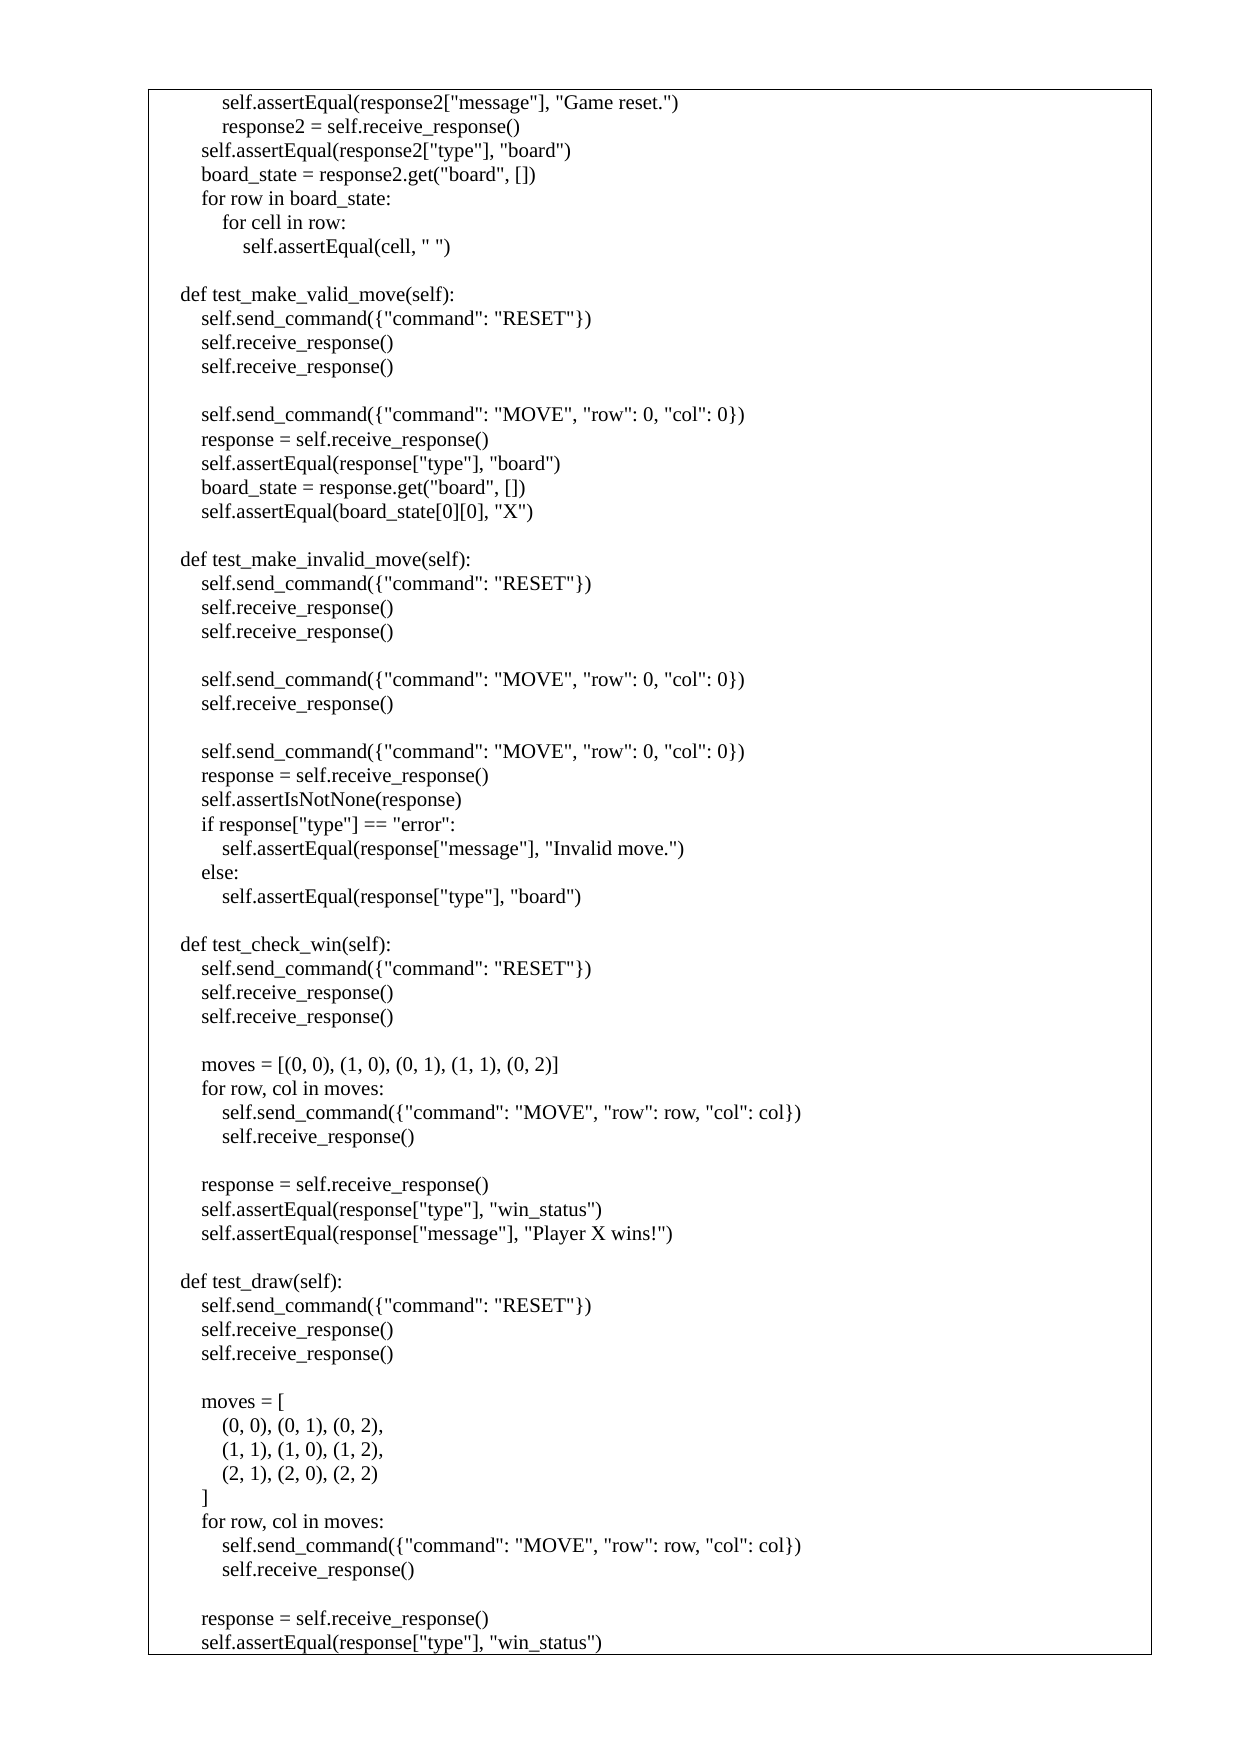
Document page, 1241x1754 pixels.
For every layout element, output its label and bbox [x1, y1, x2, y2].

table_header [149, 90, 1151, 1654]
